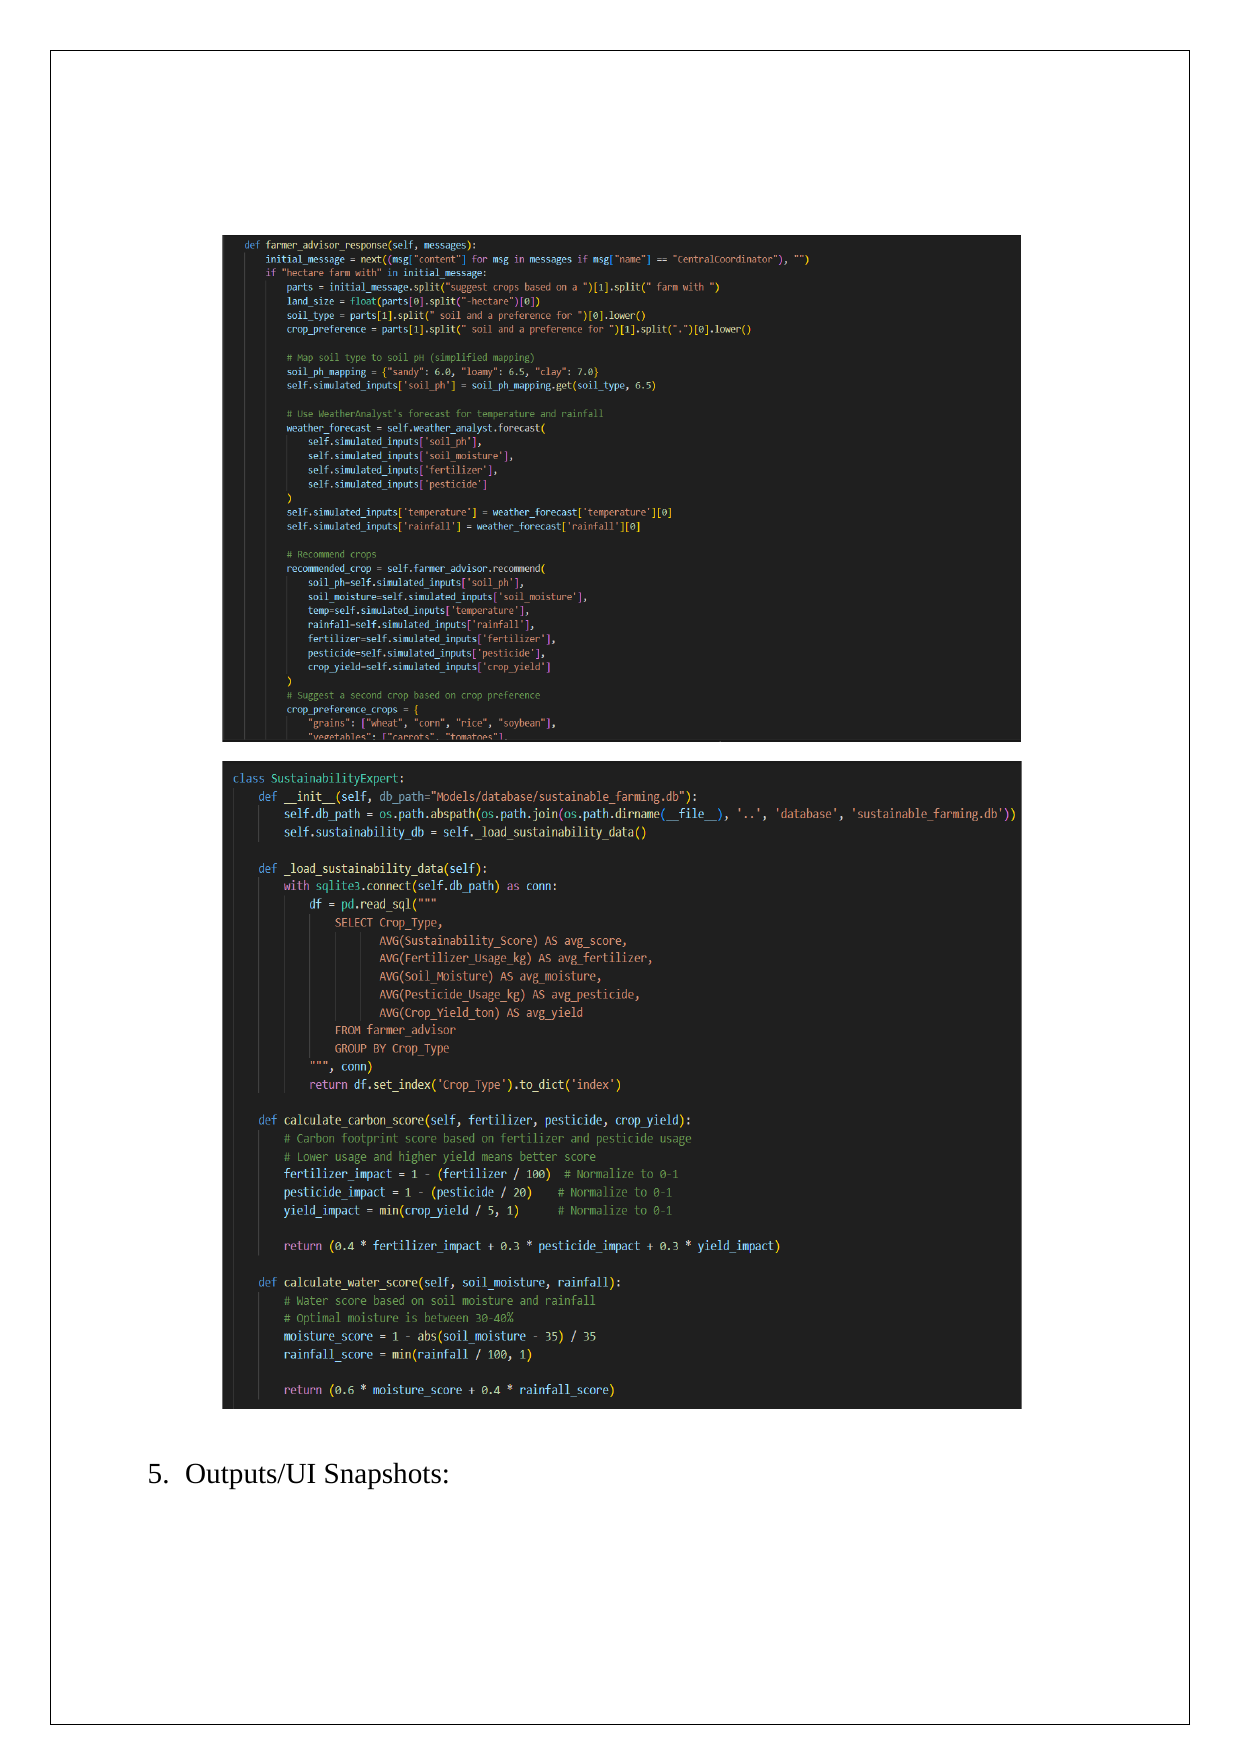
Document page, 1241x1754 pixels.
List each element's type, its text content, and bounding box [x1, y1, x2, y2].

list Outputs/UI Snapshots: [147, 1456, 1063, 1489]
picture [222, 761, 1022, 1409]
picture [222, 235, 1021, 742]
